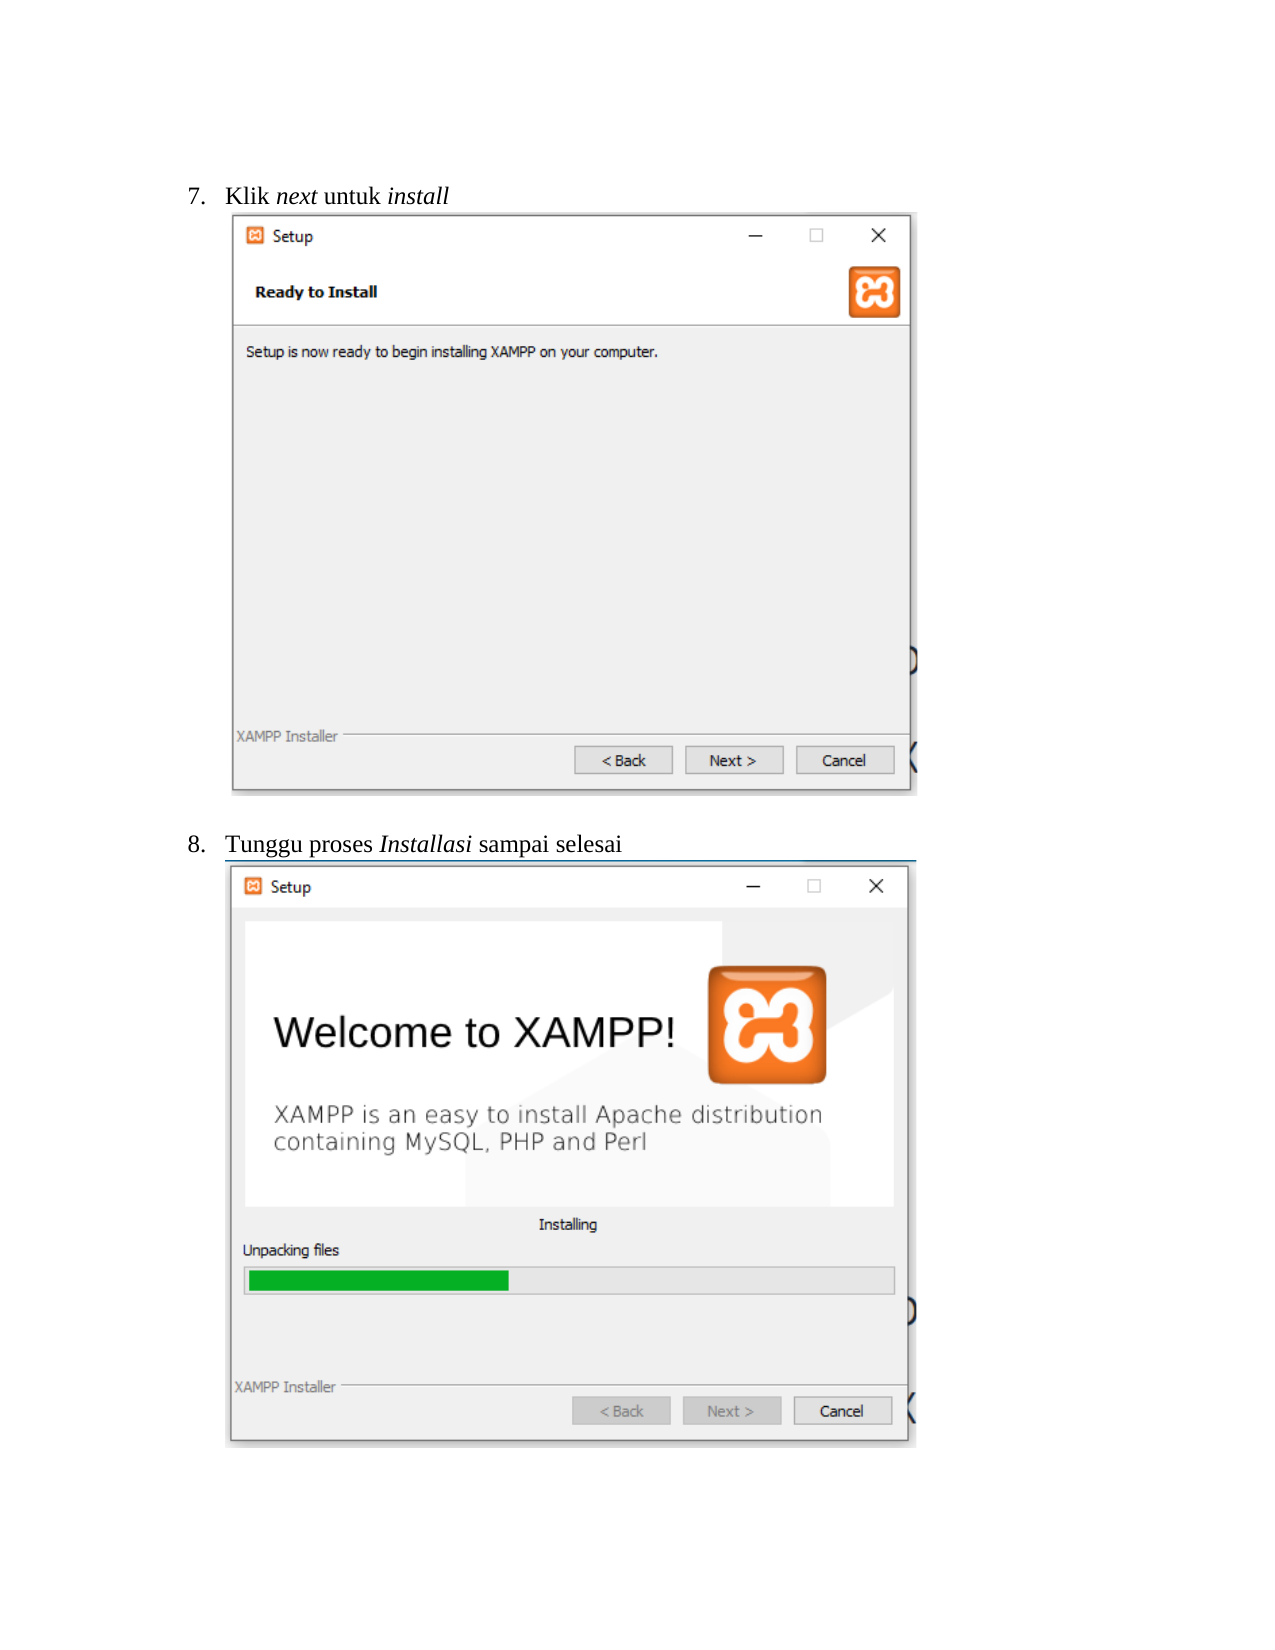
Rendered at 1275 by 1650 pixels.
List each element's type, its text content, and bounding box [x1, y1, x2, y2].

picture [225, 860, 917, 1448]
picture [231, 212, 918, 796]
list Tunggu proses Installasi sampai selesai [187, 829, 1125, 858]
list Klik next untuk install [187, 181, 1125, 210]
